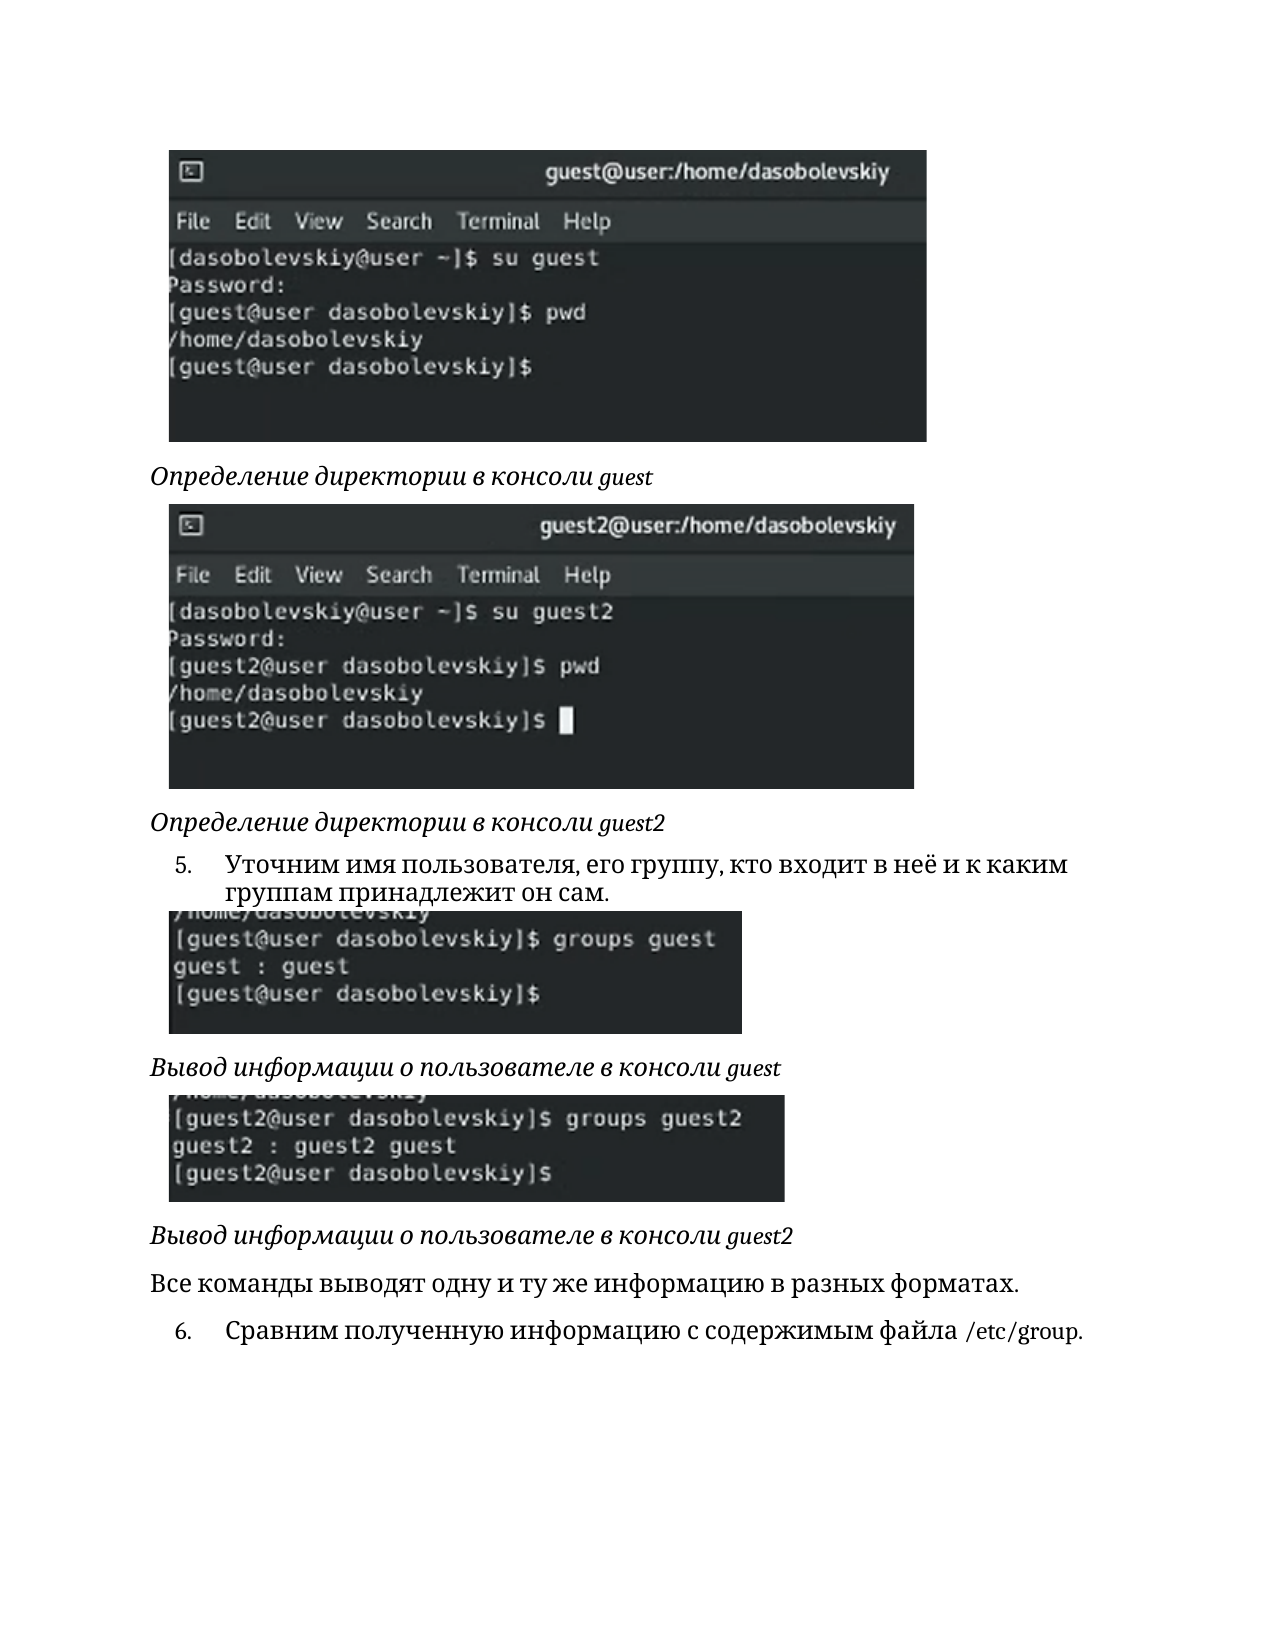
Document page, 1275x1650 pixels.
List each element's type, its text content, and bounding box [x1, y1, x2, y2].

picture [168, 504, 915, 789]
text Вывод информации о пользователе в консоли guest2 [150, 1222, 1125, 1251]
text Определение директории в консоли guest [150, 463, 1125, 492]
text Все команды выводят одну и ту же информацию в разных форматах. [150, 1269, 1125, 1298]
text Определение директории в консоли guest2 [150, 809, 1125, 838]
picture [168, 1095, 785, 1202]
picture [168, 911, 742, 1034]
text Вывод информации о пользователе в консоли guest [150, 1054, 1125, 1083]
list Уточним имя пользователя, его группу, кто входит в неё и к каким группам принадлежит он сам. [175, 851, 1125, 908]
list Сравним полученную информацию с содержимым файла /etc/group. [175, 1317, 1125, 1346]
picture [168, 150, 927, 442]
